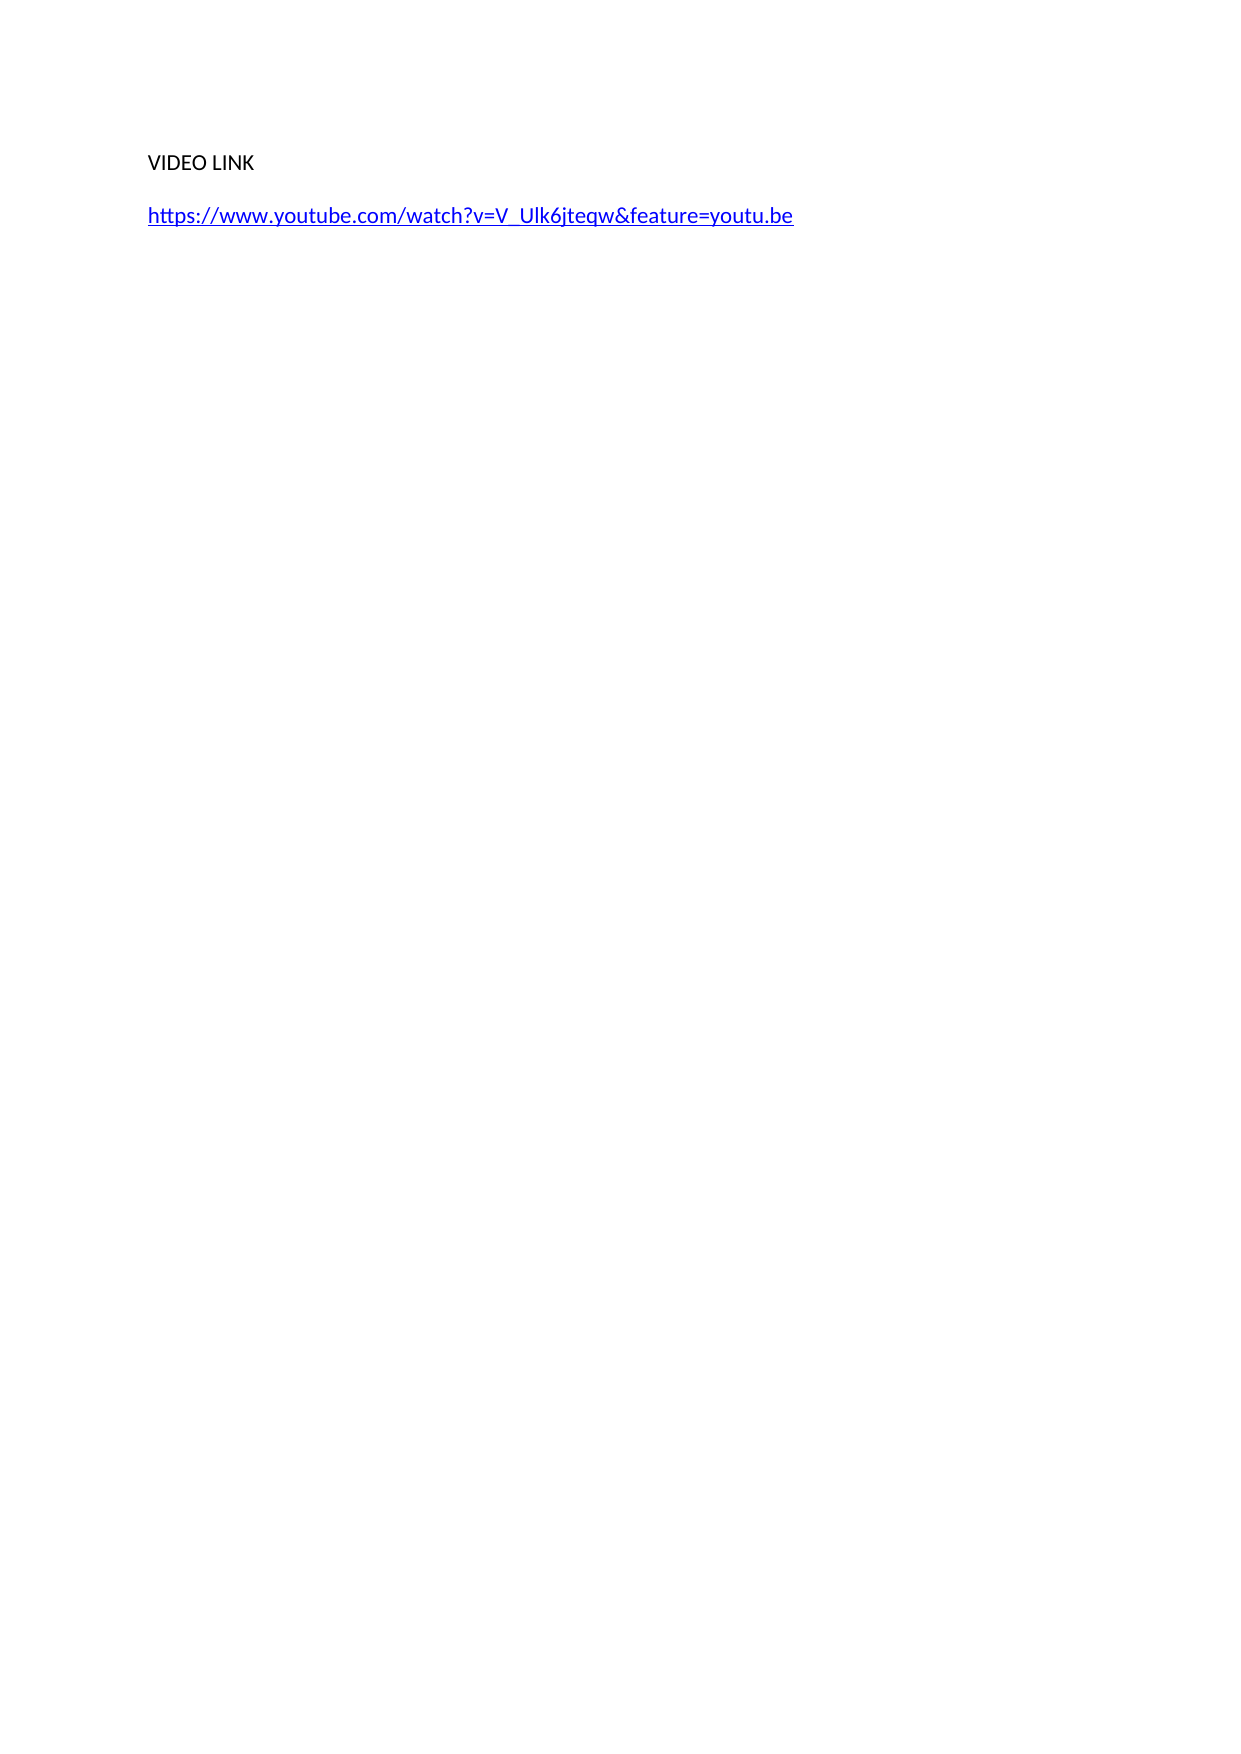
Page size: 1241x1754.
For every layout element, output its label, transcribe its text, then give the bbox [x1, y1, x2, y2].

text https://www.youtube.com/watch?v=V_Ulk6jteqw&feature=youtu.be [148, 201, 1092, 229]
text VIDEO LINK [148, 148, 1092, 176]
